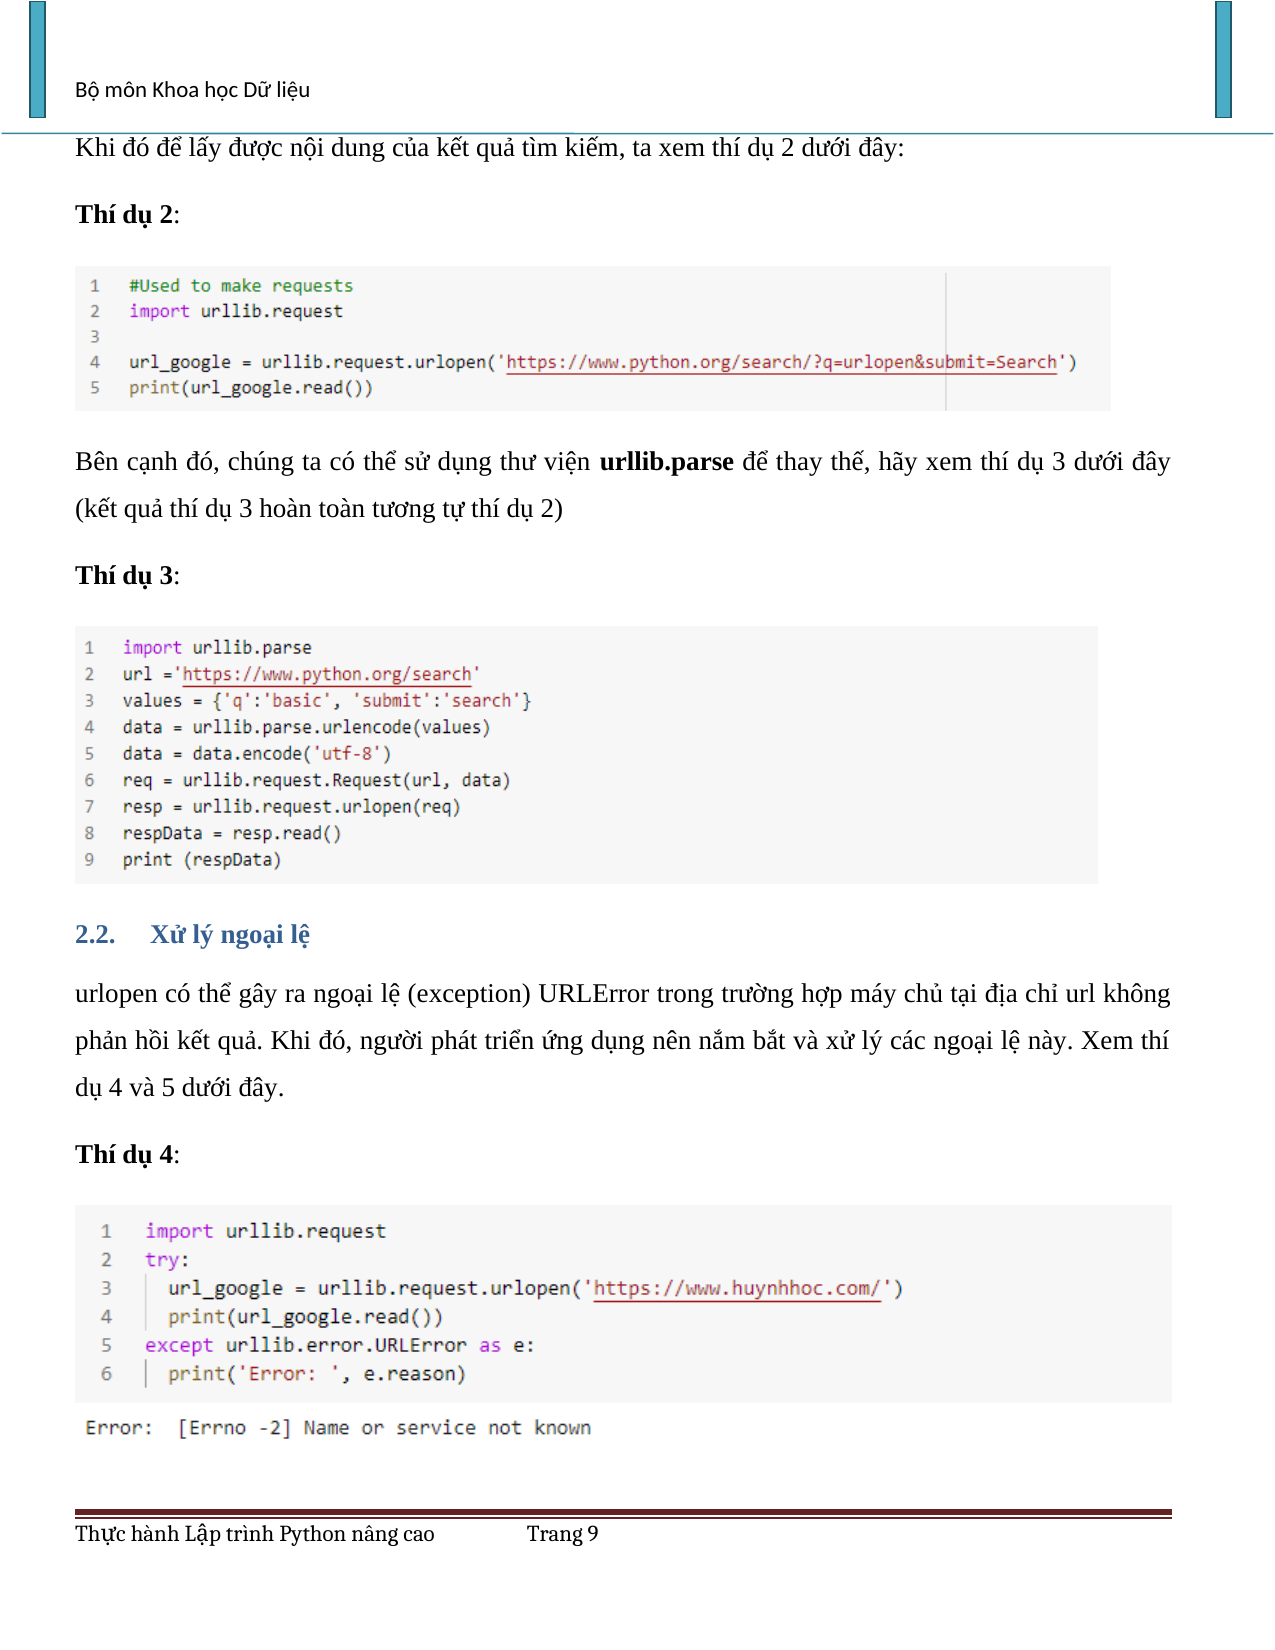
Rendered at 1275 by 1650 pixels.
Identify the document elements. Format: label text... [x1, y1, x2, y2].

text urlopen có thể gây ra ngoại lệ (exception) URLError trong trường hợp máy chủ tại địa chỉ url không phản hồi kết quả. Khi đó, người phát triển ứng dụng nên nắm bắt và xử lý các ngoại lệ này. Xem thí dụ 4 và 5 dưới đây. [75, 977, 1172, 1102]
picture [75, 626, 1099, 884]
picture [75, 1205, 1172, 1457]
text Thí dụ 2: [75, 198, 1172, 230]
subtitle Xử lý ngoại lệ [75, 918, 1172, 949]
picture [75, 266, 1111, 411]
text Thí dụ 3: [75, 559, 1172, 591]
text Bên cạnh đó, chúng ta có thể sử dụng thư viện urllib.parse để thay thế, hãy xem thí dụ 3 dưới đây (kết quả thí dụ 3 hoàn toàn tương tự thí dụ 2) [75, 445, 1172, 523]
text Khi đó để lấy được nội dung của kết quả tìm kiếm, ta xem thí dụ 2 dưới đây: [75, 131, 1172, 162]
text Thí dụ 4: [75, 1138, 1172, 1169]
